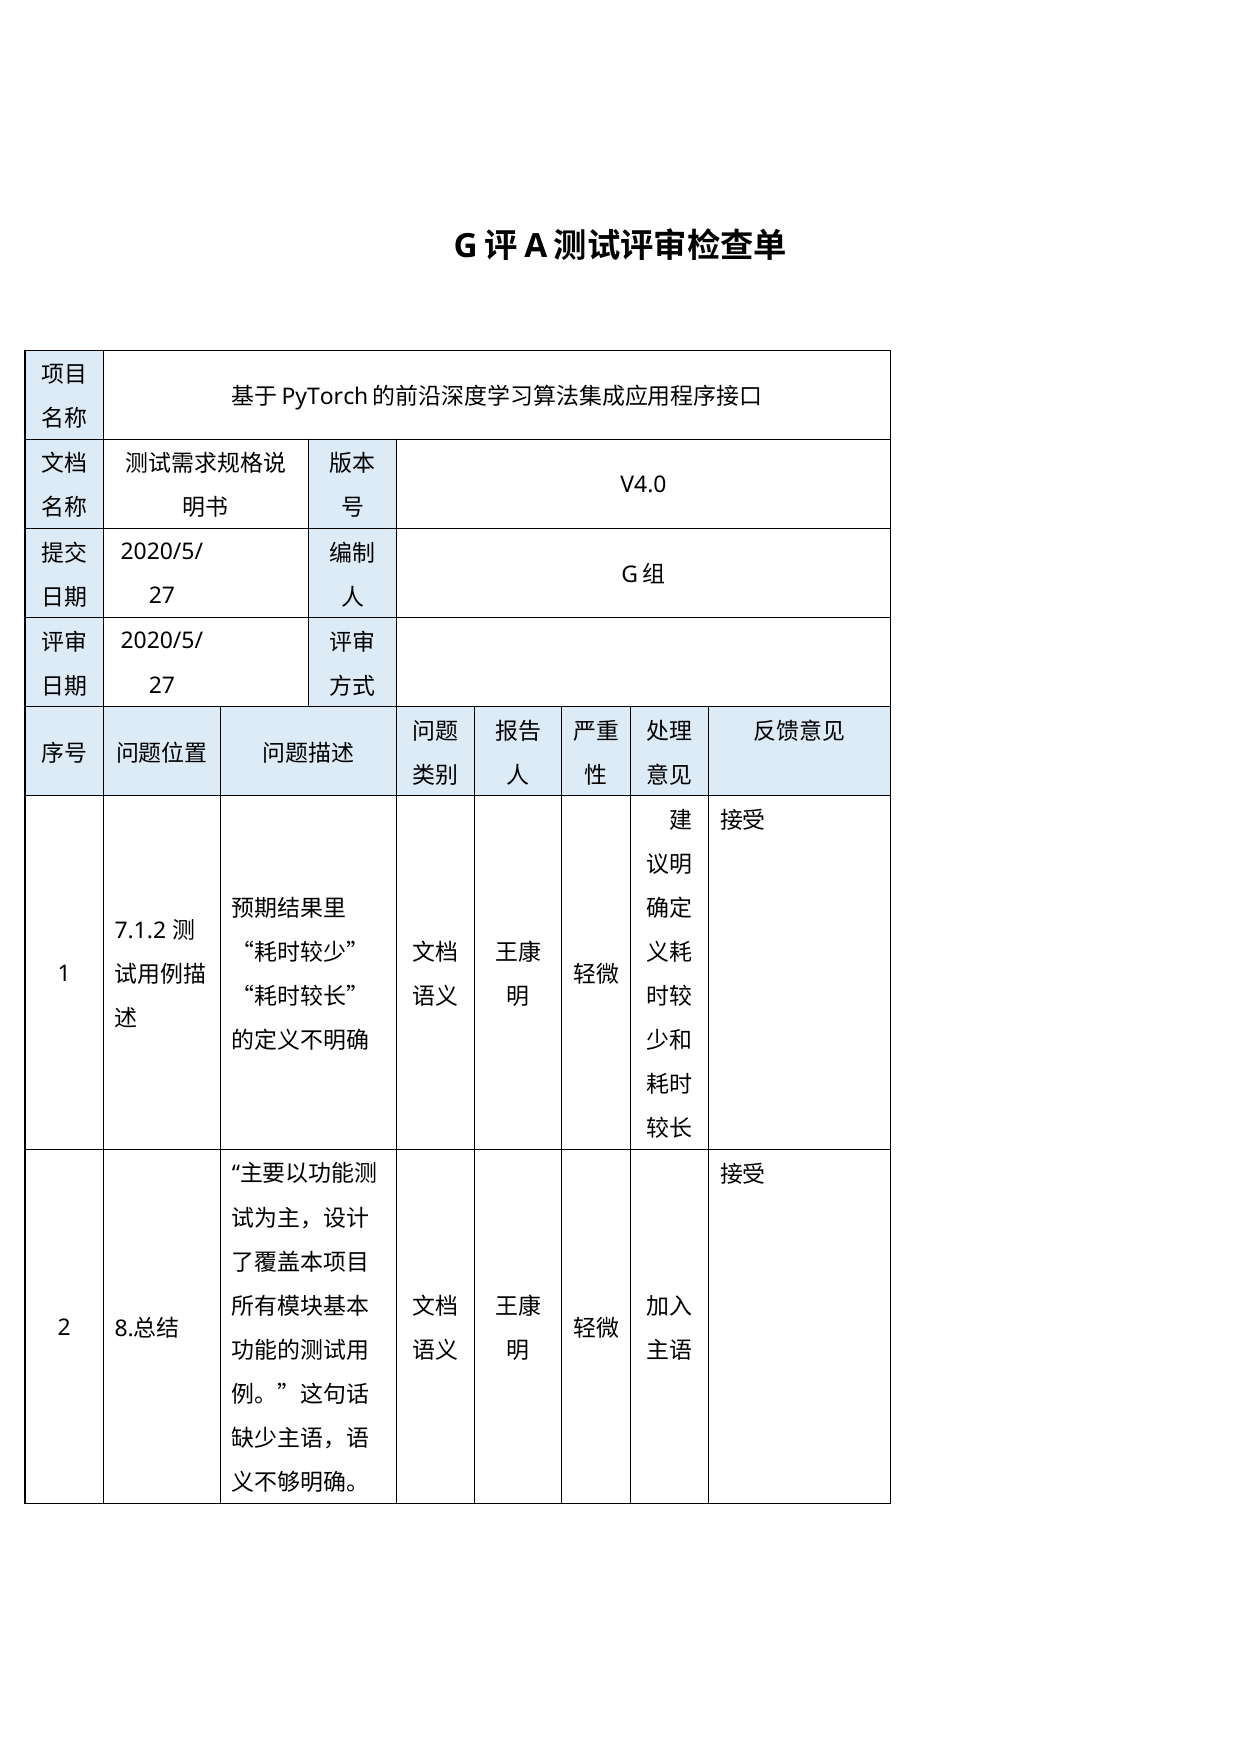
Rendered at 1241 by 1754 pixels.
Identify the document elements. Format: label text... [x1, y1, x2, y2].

table_cell 问题类别 [397, 707, 474, 795]
table_cell 严重性 [562, 707, 630, 795]
table_cell 问题位置 [104, 707, 220, 795]
table_cell 问题描述 [221, 707, 396, 795]
table_cell 提交日期 [26, 529, 103, 617]
table_cell 序号 [26, 707, 103, 795]
subtitle G评A测试评审检查单 [187, 199, 1053, 287]
table_cell 2020/5/27 [104, 618, 220, 706]
table_cell 编制人 [309, 529, 396, 617]
table_cell 2020/5/27 [104, 529, 220, 617]
table_cell [220, 618, 308, 706]
table_cell 轻微 [562, 796, 630, 1149]
table_cell “主要以功能测试为主，设计了覆盖本项目所有模块基本功能的测试用例。”这句话缺少主语，语义不够明确。 [221, 1150, 396, 1502]
table_cell 版本号 [309, 440, 396, 528]
table_cell G组 [397, 529, 890, 617]
table_cell 测试需求规格说明书 [104, 440, 308, 528]
table_cell 建议明确定义耗时较少和耗时较长 [631, 796, 708, 1149]
table_cell 王康明 [475, 1150, 561, 1502]
table_cell 文档名称 [26, 440, 103, 528]
table_cell 加入主语 [631, 1150, 708, 1502]
table_header 基于PyTorch的前沿深度学习算法集成应用程序接口 [104, 351, 890, 439]
table_cell 预期结果里“耗时较少”“耗时较长”的定义不明确 [221, 796, 396, 1149]
table_cell 接受 [709, 1150, 890, 1502]
table_header 项目名称 [26, 351, 103, 439]
table_cell 接受 [709, 796, 890, 1149]
table_cell 8.总结 [104, 1150, 220, 1502]
table_cell 7.1.2 测试用例描述 [104, 796, 220, 1149]
table_cell 2 [26, 1150, 103, 1502]
table_cell 文档语义 [397, 796, 474, 1149]
table_cell 报告人 [475, 707, 561, 795]
table_cell 评审日期 [26, 618, 103, 706]
table_cell 王康明 [475, 796, 561, 1149]
table_cell [397, 618, 890, 706]
table_cell 1 [26, 796, 103, 1149]
table_cell 轻微 [562, 1150, 630, 1502]
table_cell 文档语义 [397, 1150, 474, 1502]
table_cell V4.0 [397, 440, 890, 528]
table_cell [220, 529, 308, 617]
table_cell 处理意见 [631, 707, 708, 795]
table_cell 反馈意见 [709, 707, 890, 795]
table_cell 评审方式 [309, 618, 396, 706]
